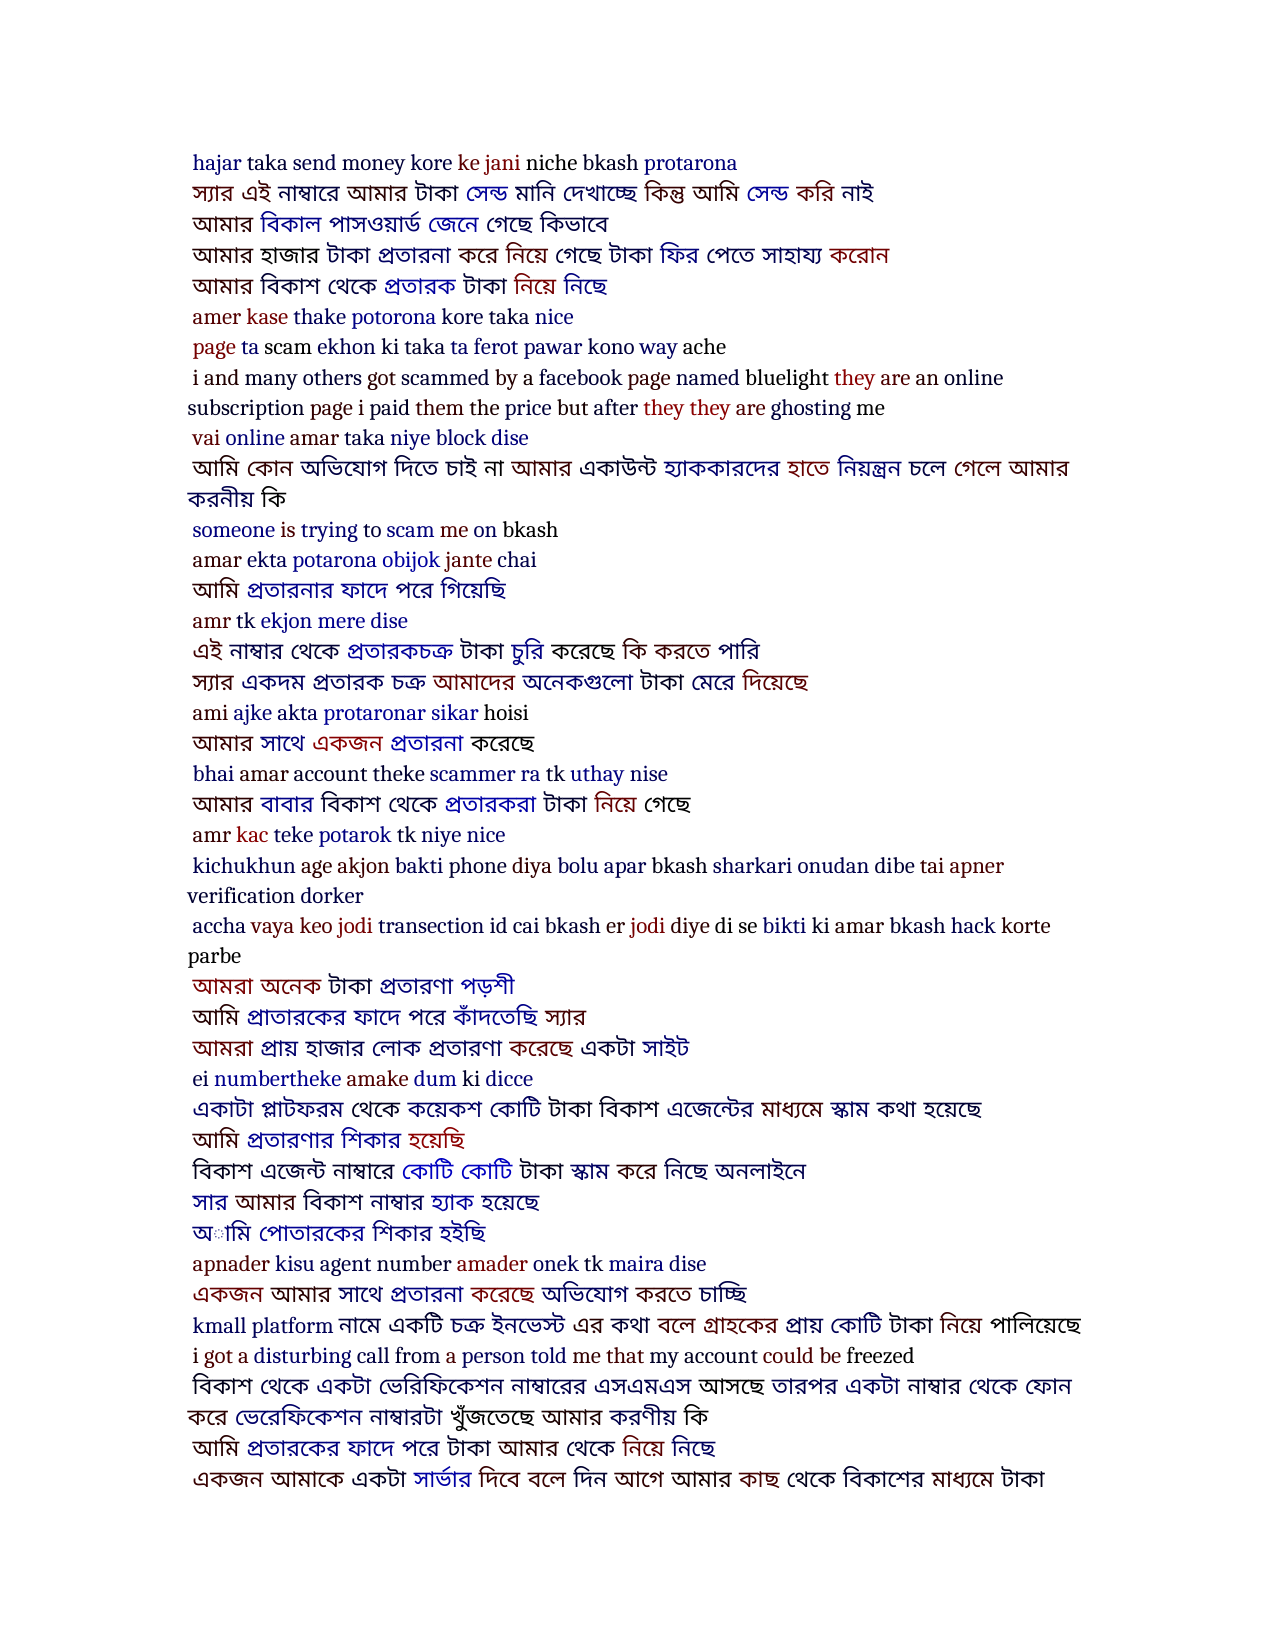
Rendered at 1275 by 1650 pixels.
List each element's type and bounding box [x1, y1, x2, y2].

text [187, 150, 1087, 1493]
